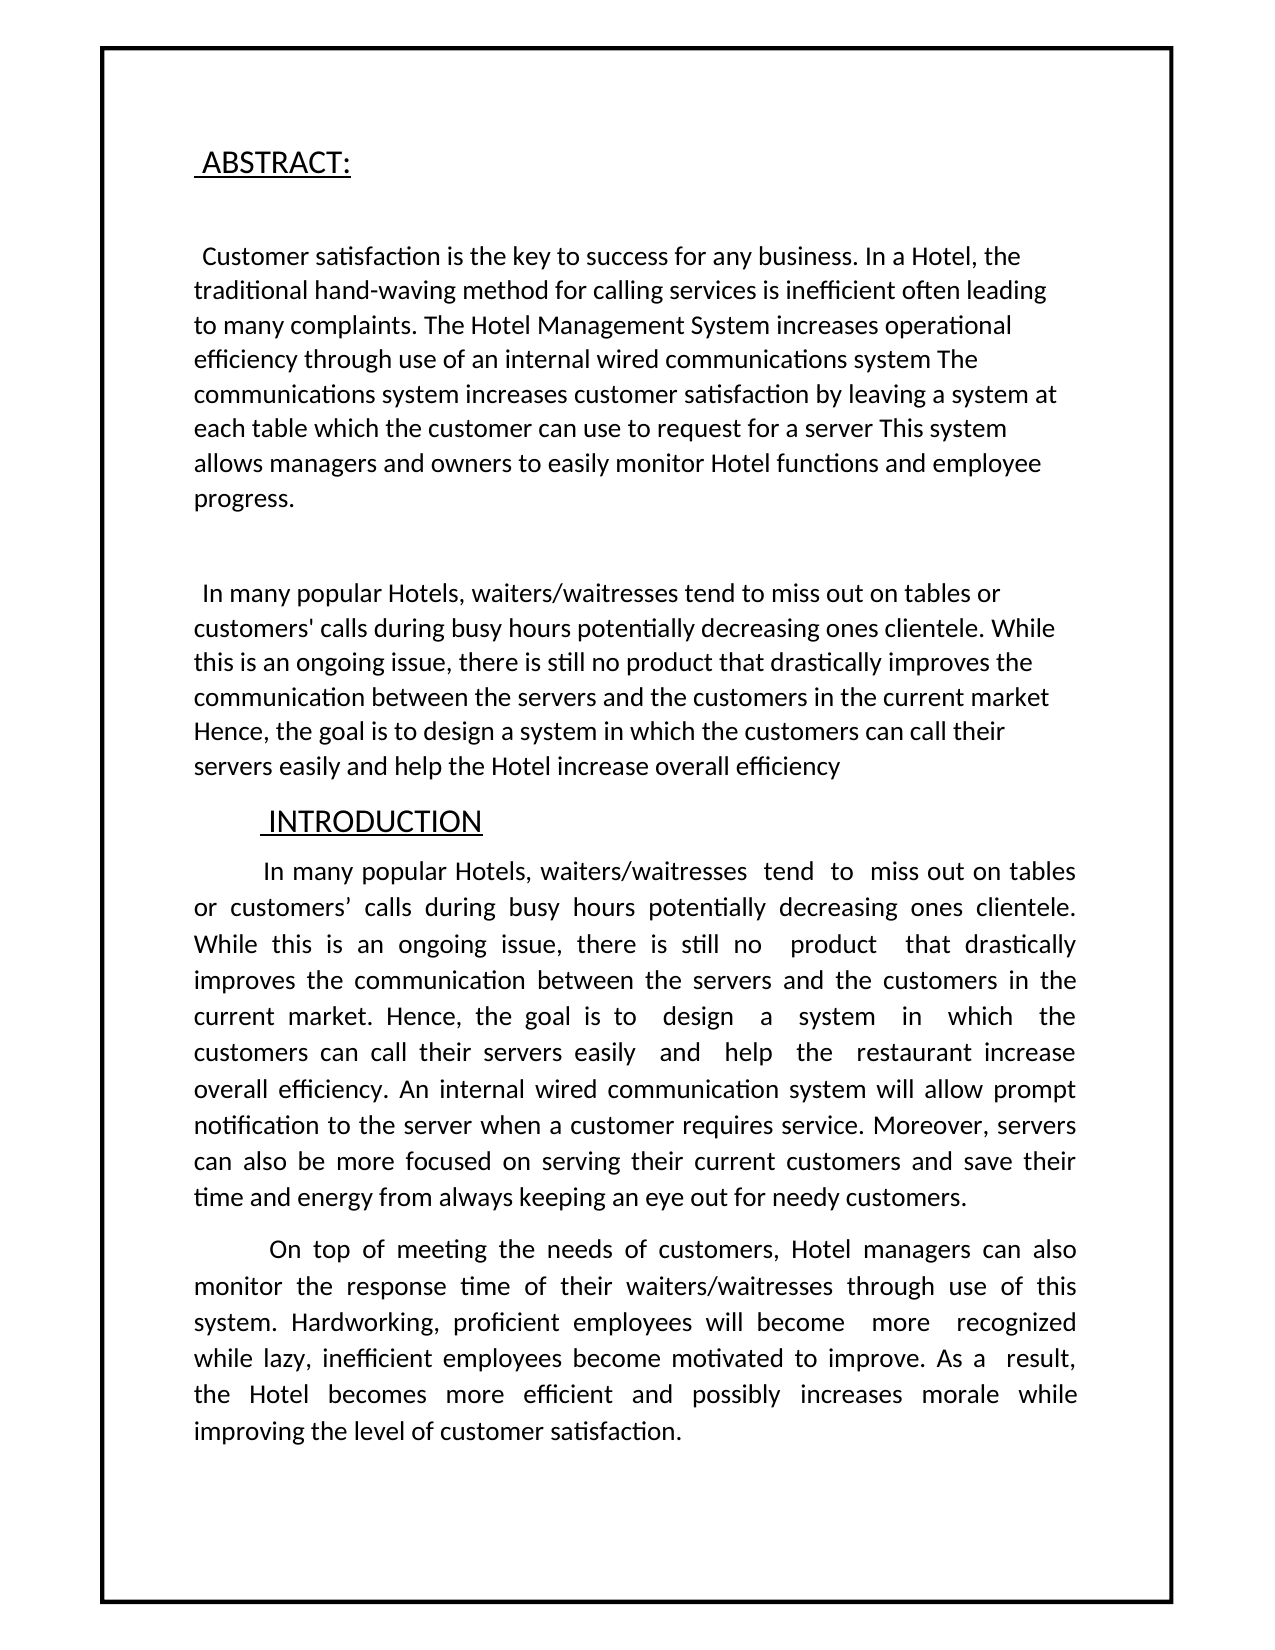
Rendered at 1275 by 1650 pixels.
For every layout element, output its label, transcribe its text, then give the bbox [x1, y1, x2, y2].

text Customer satisfaction is the key to success for any business. In a Hotel, the traditional hand-waving method for calling services is inefficient often leading to many complaints. The Hotel Management System increases operational efficiency through use of an internal wired communications system The communications system increases customer satisfaction by leaving a system at each table which the customer can use to request for a server This system allows managers and owners to easily monitor Hotel functions and employee progress. [193, 239, 1064, 514]
text ABSTRACT: [193, 141, 1167, 182]
text In many popular Hotels, waiters/waitresses tend to miss out on tables or customers’ calls during busy hours potentially decreasing ones clientele. While this is an ongoing issue, there is still no product that drastically improves the communication between the servers and the customers in the current market. Hence, the goal is to design a system in which the customers can call their servers easily and help the restaurant increase overall efficiency. An internal wired communication system will allow prompt notification to the server when a customer requires service. Moreover, servers can also be more focused on serving their current customers and save their time and energy from always keeping an eye out for needy customers. [193, 854, 1078, 1213]
subtitle INTRODUCTION [193, 800, 1167, 841]
text In many popular Hotels, waiters/waitresses tend to miss out on tables or customers' calls during busy hours potentially decreasing ones clientele. While this is an ongoing issue, there is still no product that drastically improves the communication between the servers and the customers in the current market Hence, the goal is to design a system in which the customers can call their servers easily and help the Hotel increase overall efficiency [193, 576, 1078, 782]
text On top of meeting the needs of customers, Hotel managers can also monitor the response time of their waiters/waitresses through use of this system. Hardworking, proficient employees will become more recognized while lazy, inefficient employees become motivated to improve. As a result, the Hotel becomes more efficient and possibly increases morale while improving the level of customer satisfaction. [193, 1232, 1078, 1447]
